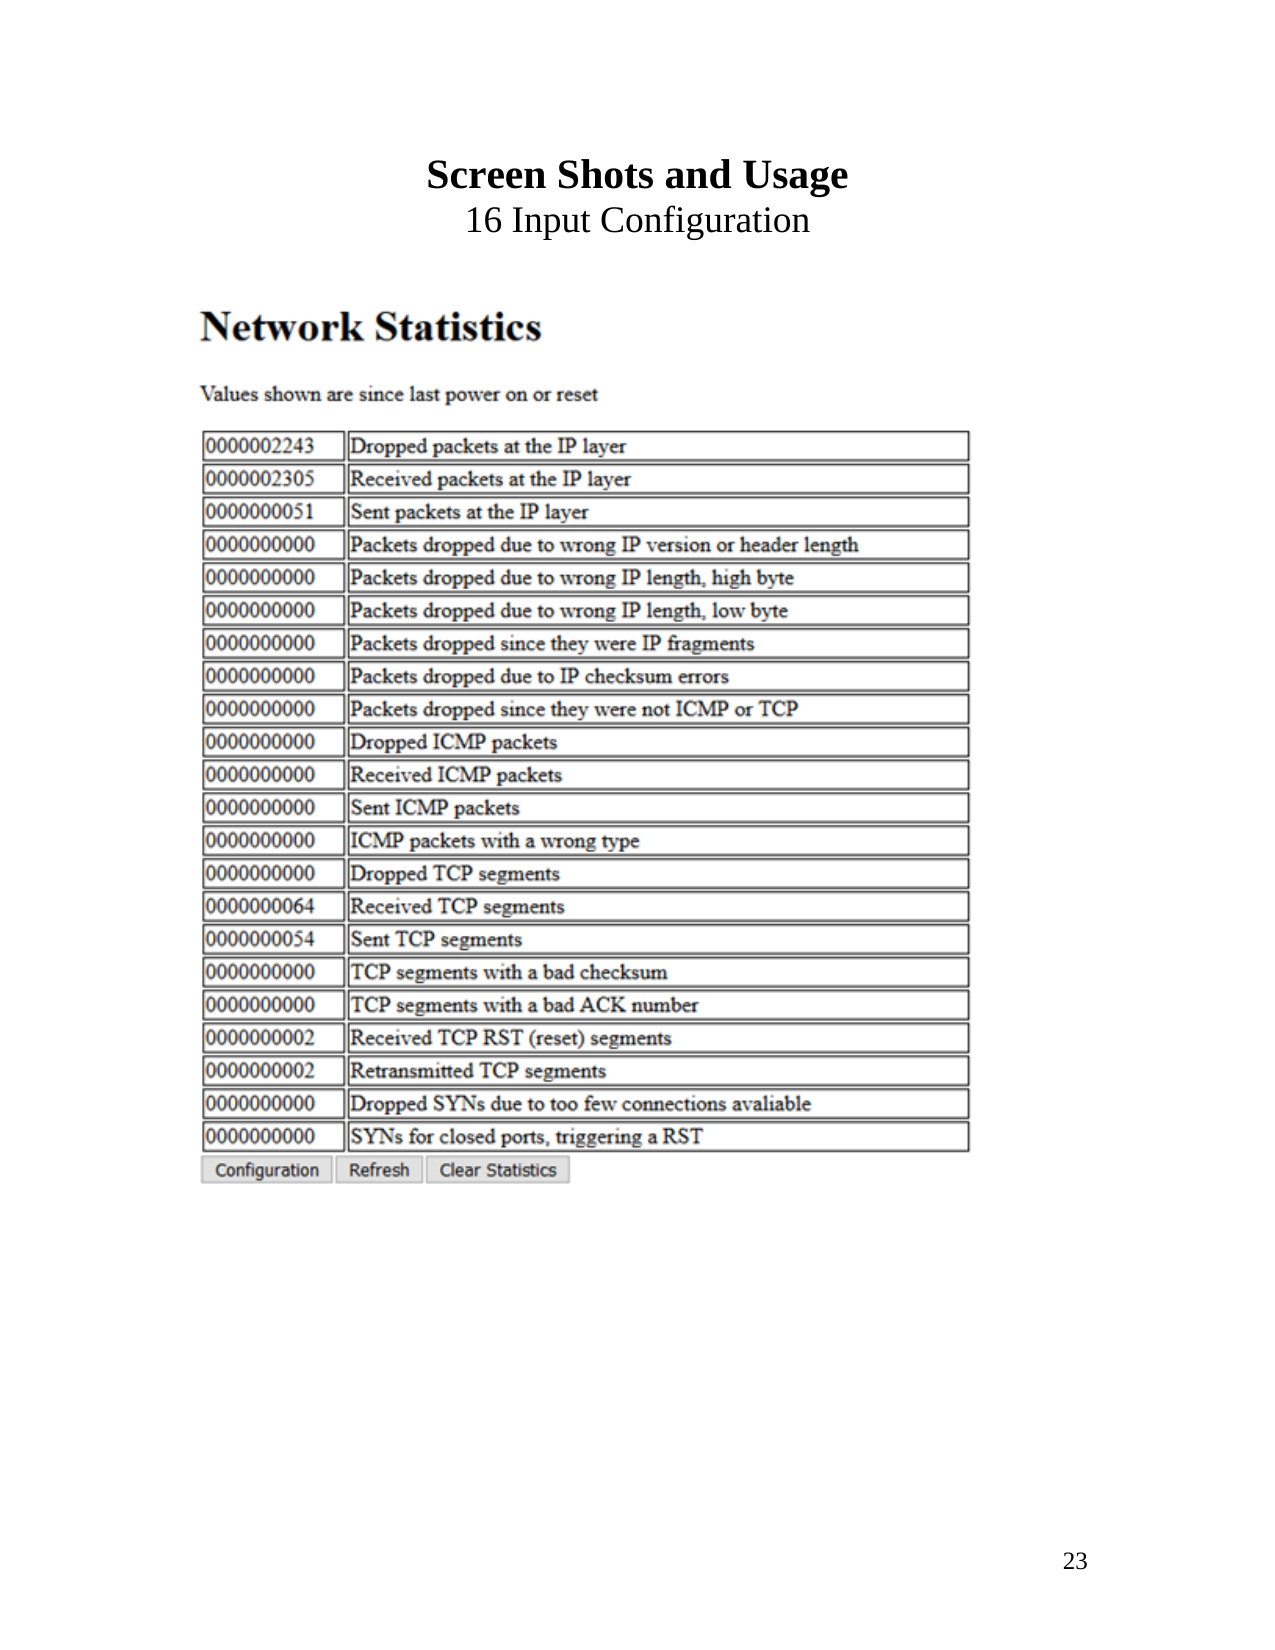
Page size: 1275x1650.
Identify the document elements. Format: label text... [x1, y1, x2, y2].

text Screen Shots and Usage [187, 150, 1087, 198]
text 16 Input Configuration [187, 198, 1087, 241]
picture [187, 298, 982, 1201]
